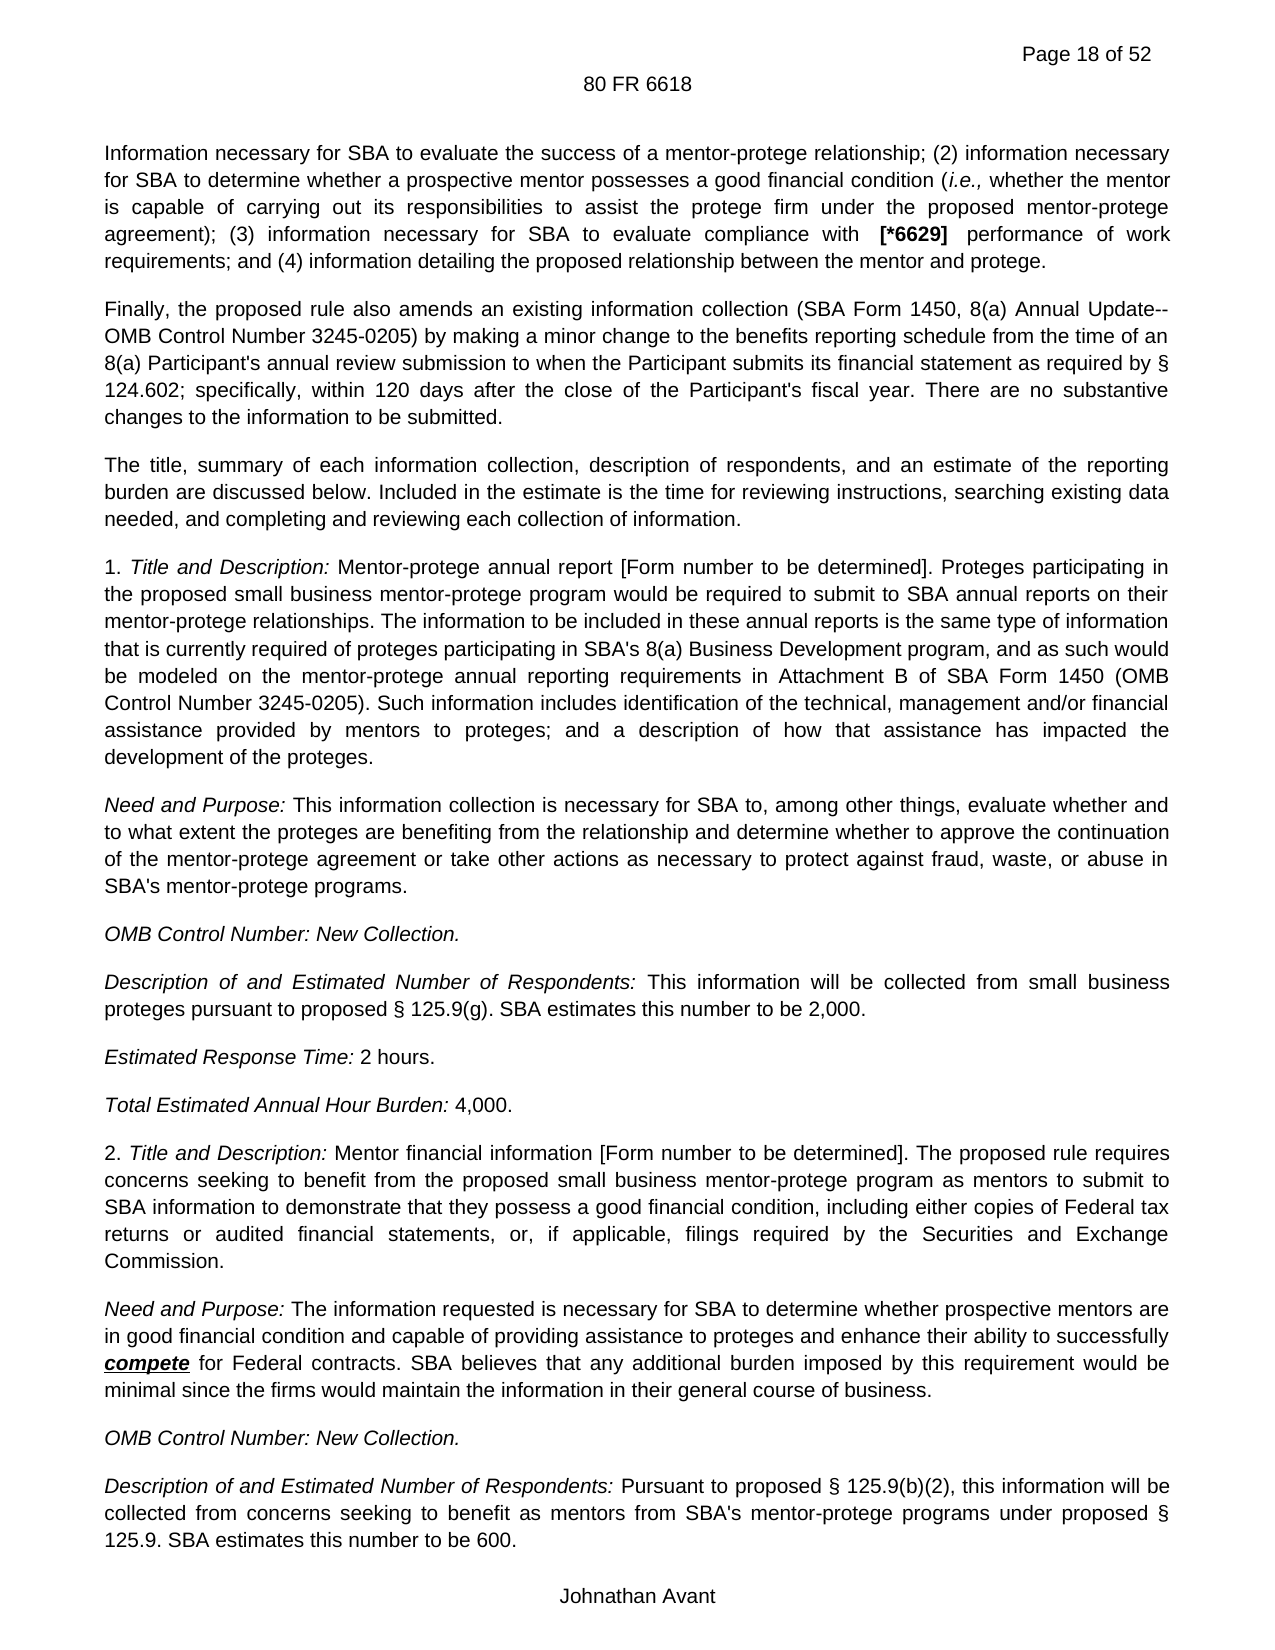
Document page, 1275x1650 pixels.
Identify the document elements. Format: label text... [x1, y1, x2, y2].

text The title, summary of each information collection, description of respondents, and an estimate of the reporting burden are discussed below. Included in the estimate is the time for reviewing instructions, searching existing data needed, and completing and reviewing each collection of information. [104, 450, 1171, 531]
text Finally, the proposed rule also amends an existing information collection (SBA Form 1450, 8(a) Annual Update--OMB Control Number 3245-0205) by making a minor change to the benefits reporting schedule from the time of an 8(a) Participant's annual review submission to when the Participant submits its financial statement as required by § 124.602; specifically, within 120 days after the close of the Participant's fiscal year. There are no substantive changes to the information to be submitted. [104, 294, 1171, 429]
text 2. Title and Description: Mentor financial information [Form number to be determined]. The proposed rule requires concerns seeking to benefit from the proposed small business mentor-protege program as mentors to submit to SBA information to demonstrate that they possess a good financial condition, including either copies of Federal tax returns or audited financial statements, or, if applicable, filings required by the Securities and Exchange Commission. [104, 1137, 1171, 1273]
text Need and Purpose: This information collection is necessary for SBA to, among other things, evaluate whether and to what extent the proteges are benefiting from the relationship and determine whether to approve the continuation of the mentor-protege agreement or take other actions as necessary to protect against fraud, waste, or abuse in SBA's mentor-protege programs. [104, 789, 1171, 898]
text Total Estimated Annual Hour Burden: 4,000. [104, 1089, 1171, 1117]
text Estimated Response Time: 2 hours. [104, 1042, 1171, 1069]
text OMB Control Number: New Collection. [104, 919, 1171, 946]
text Description of and Estimated Number of Respondents: This information will be collected from small business proteges pursuant to proposed § 125.9(g). SBA estimates this number to be 2,000. [104, 967, 1171, 1021]
text Description of and Estimated Number of Respondents: Pursuant to proposed § 125.9(b)(2), this information will be collected from concerns seeking to benefit as mentors from SBA's mentor-protege programs under proposed § 125.9. SBA estimates this number to be 600. [104, 1471, 1171, 1552]
text 1. Title and Description: Mentor-protege annual report [Form number to be determined]. Proteges participating in the proposed small business mentor-protege program would be required to submit to SBA annual reports on their mentor-protege relationships. The information to be included in these annual reports is the same type of information that is currently required of proteges participating in SBA's 8(a) Business Development program, and as such would be modeled on the mentor-protege annual reporting requirements in Attachment B of SBA Form 1450 (OMB Control Number 3245-0205). Such information includes identification of the technical, management and/or financial assistance provided by mentors to proteges; and a description of how that assistance has impacted the development of the proteges. [104, 552, 1171, 769]
text OMB Control Number: New Collection. [104, 1423, 1171, 1450]
text Need and Purpose: The information requested is necessary for SBA to determine whether prospective mentors are in good financial condition and capable of providing assistance to proteges and enhance their ability to successfully compete for Federal contracts. SBA believes that any additional burden imposed by this requirement would be minimal since the firms would maintain the information in their general course of business. [104, 1294, 1171, 1402]
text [104, 137, 1171, 273]
